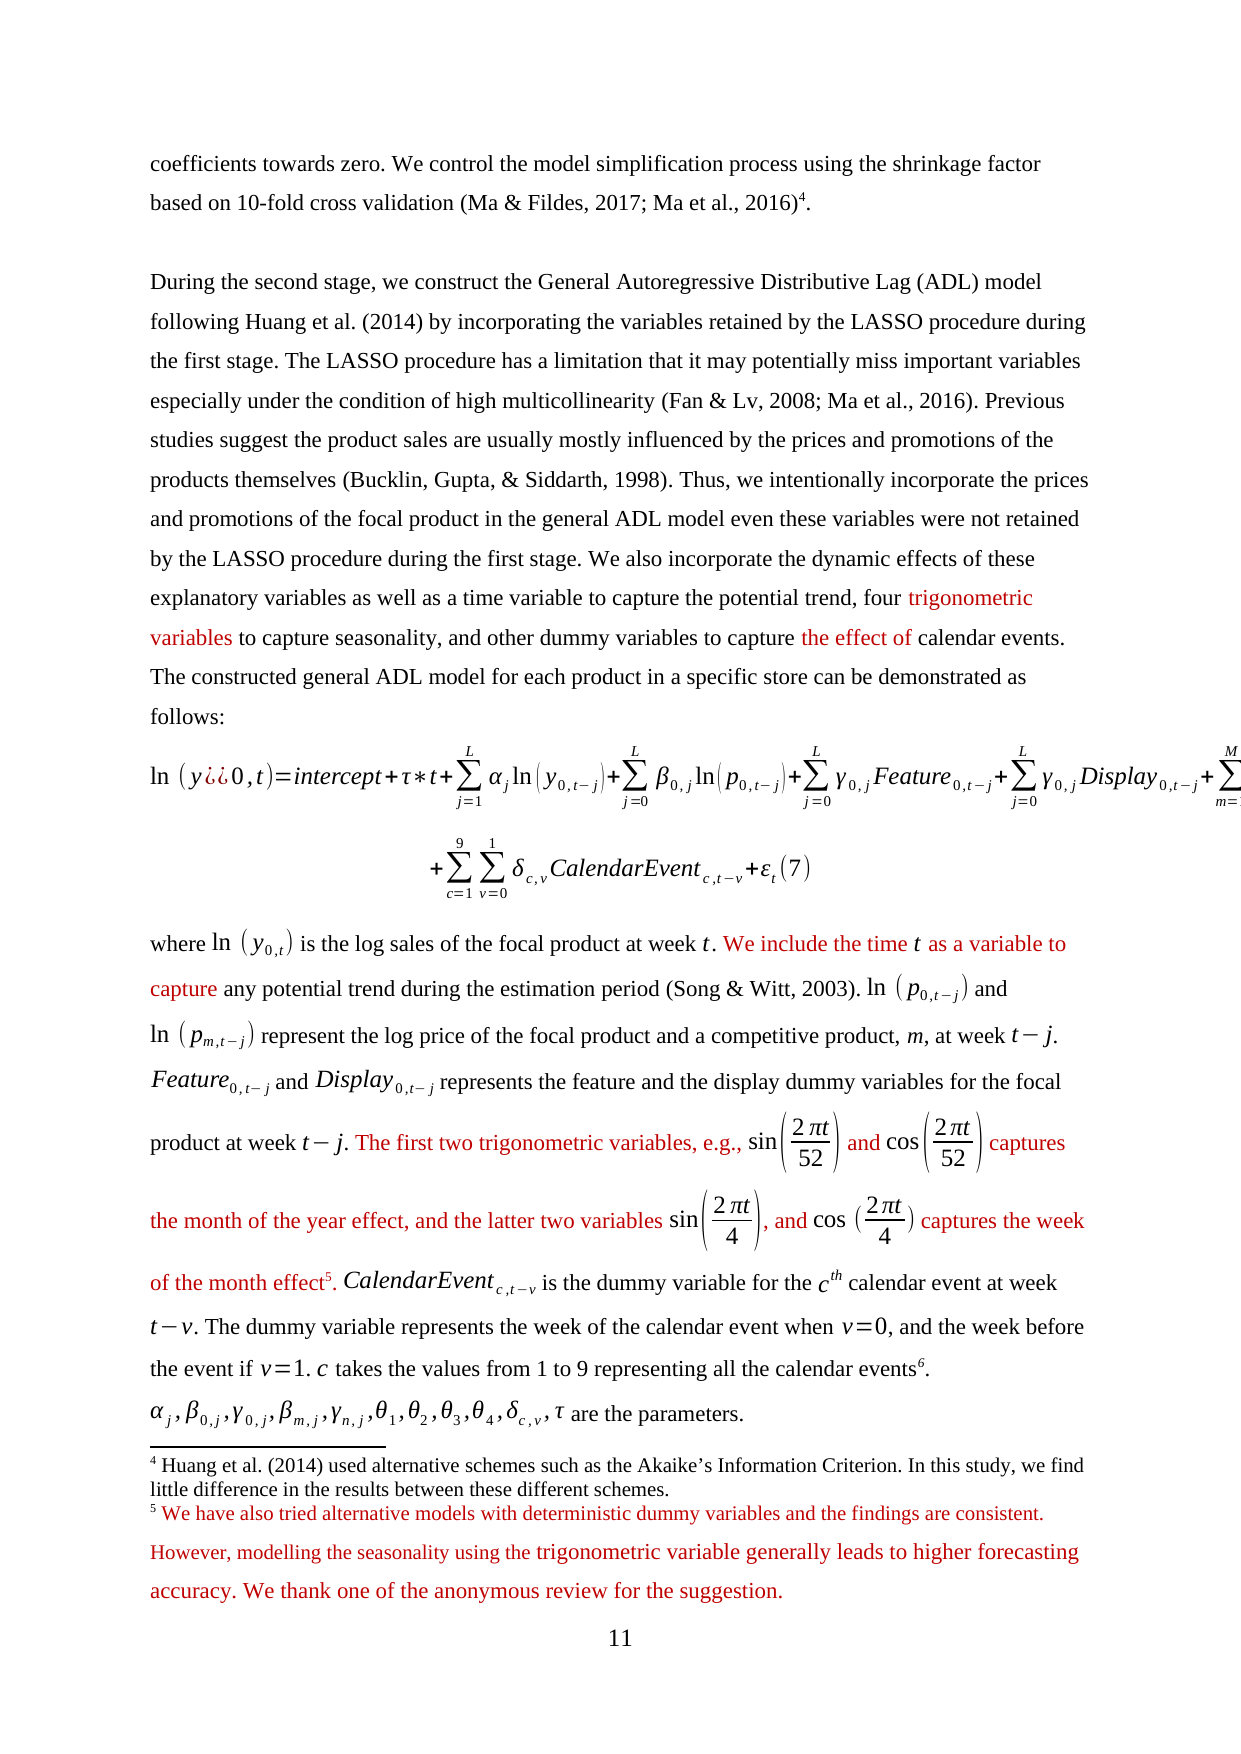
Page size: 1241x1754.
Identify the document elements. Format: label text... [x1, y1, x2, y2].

text During the second stage, we construct the General Autoregressive Distributive Lag (ADL) model following Huang et al. (2014) by incorporating the variables retained by the LASSO procedure during the first stage. The LASSO procedure has a limitation that it may potentially miss important variables especially under the condition of high multicollinearity (Fan & Lv, 2008; Ma et al., 2016). Previous studies suggest the product sales are usually mostly influenced by the prices and promotions of the products themselves (Bucklin, Gupta, & Siddarth, 1998). Thus, we intentionally incorporate the prices and promotions of the focal product in the general ADL model even these variables were not retained by the LASSO procedure during the first stage. We also incorporate the dynamic effects of these explanatory variables as well as a time variable to capture the potential trend, four trigonometric variables to capture seasonality, and other dummy variables to capture the effect of calendar events. The constructed general ADL model for each product in a specific store can be demonstrated as follows: [150, 268, 1090, 729]
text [150, 150, 1090, 216]
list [150, 927, 1090, 1428]
